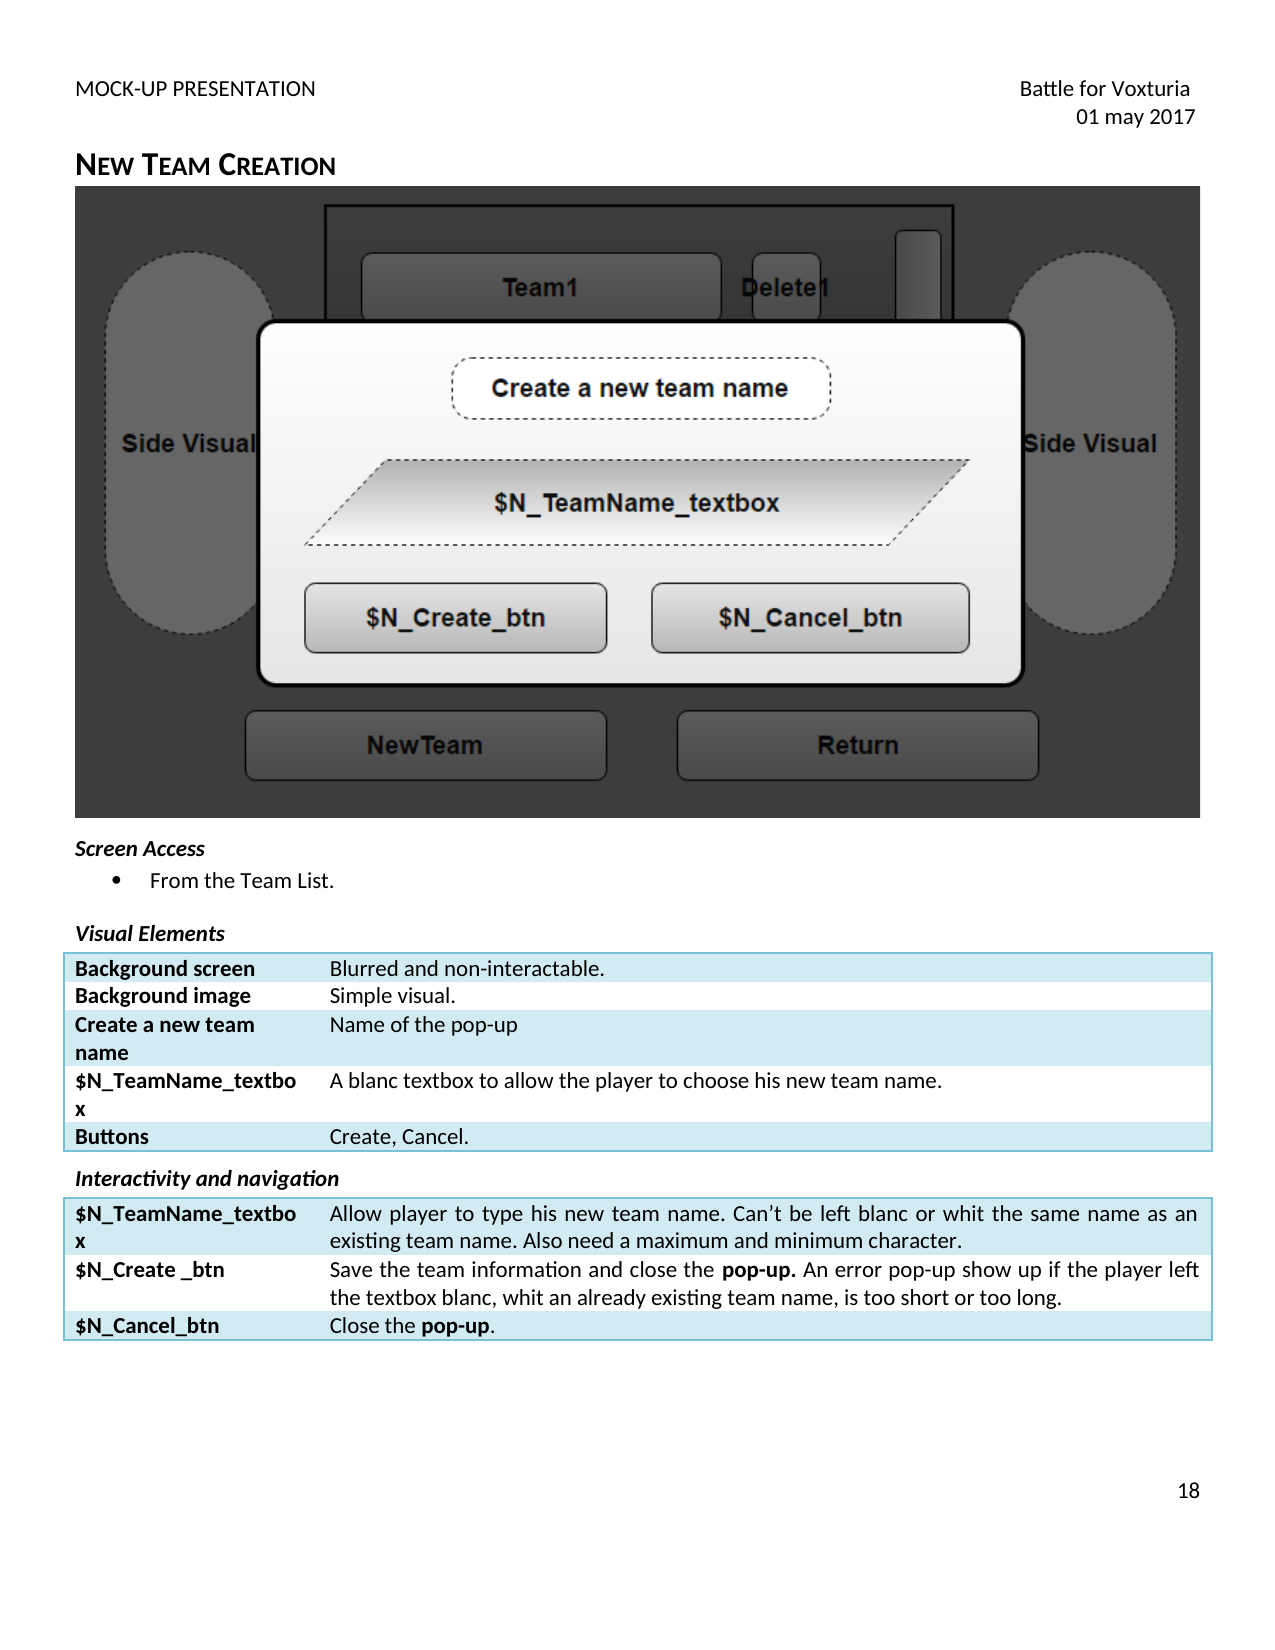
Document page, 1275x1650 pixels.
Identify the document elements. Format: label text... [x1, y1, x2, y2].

table_cell Background image [65, 982, 318, 1010]
picture [75, 186, 1200, 818]
table_header Allow player to type his new team name. Can’t be left blanc or whit the same name as an existing team name. Also need a maximum and minimum character. [318, 1199, 1211, 1255]
table_cell Simple visual. [318, 982, 1211, 1010]
table_cell Create a new team name [65, 1010, 318, 1066]
table_cell Close the pop-up. [318, 1311, 1211, 1339]
table_header Background screen [65, 954, 318, 982]
table_cell Name of the pop-up [318, 1010, 1211, 1066]
subtitle New Team Creation [75, 142, 1200, 183]
table_cell Create, Cancel. [318, 1122, 1211, 1150]
text Interactivity and navigation [75, 1164, 1200, 1192]
text Visual Elements [75, 919, 1200, 947]
table_cell $N_TeamName_textbox [65, 1066, 318, 1122]
table_cell $N_Cancel_btn [65, 1311, 318, 1339]
table_header $N_TeamName_textbox [65, 1199, 318, 1255]
table_cell $N_Create _btn [65, 1255, 318, 1311]
list From the Team List. [112, 866, 1200, 894]
table_cell A blanc textbox to allow the player to choose his new team name. [318, 1066, 1211, 1122]
text Screen Access [75, 834, 1200, 862]
table_cell Buttons [65, 1122, 318, 1150]
table_cell Save the team information and close the pop-up. An error pop-up show up if the player left the textbox blanc, whit an already existing team name, is too short or too long. [318, 1255, 1211, 1311]
table_header Blurred and non-interactable. [318, 954, 1211, 982]
